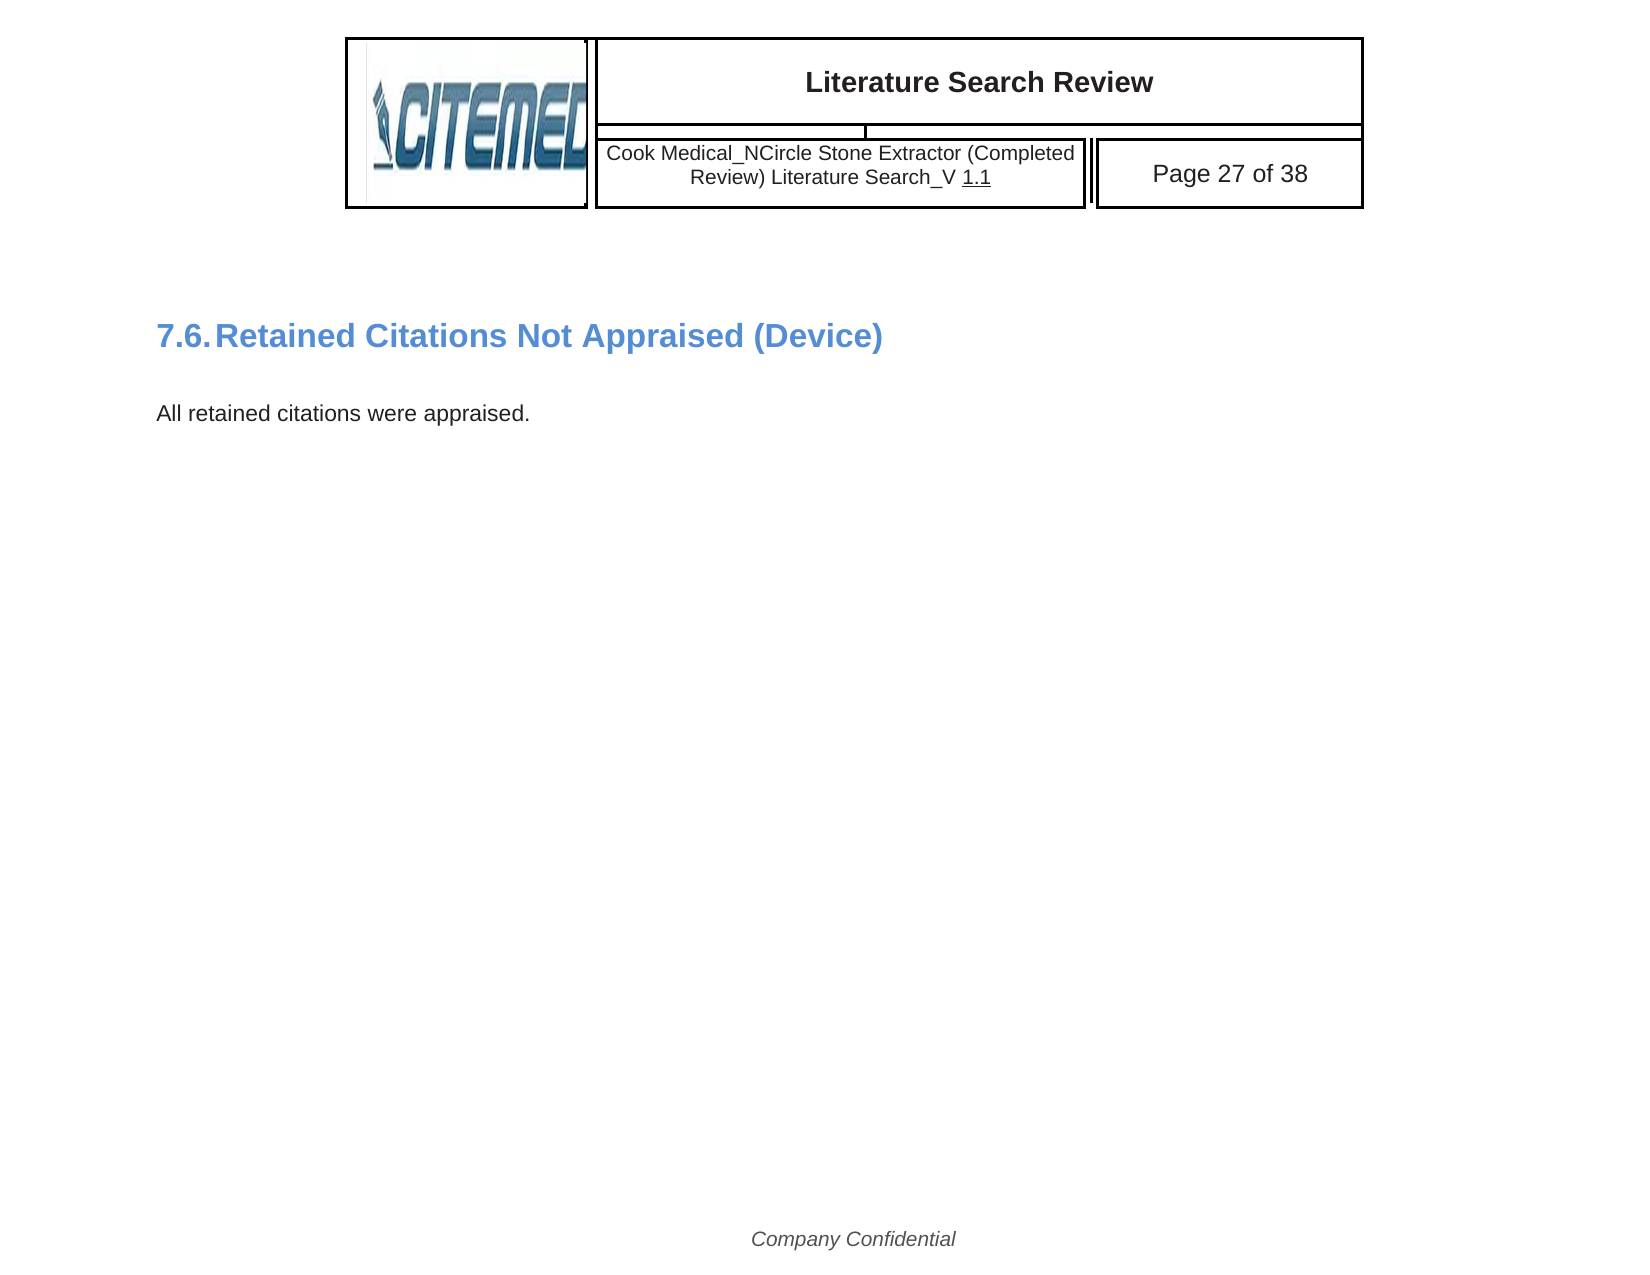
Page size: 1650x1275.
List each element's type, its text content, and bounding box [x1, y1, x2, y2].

picture [366, 43, 587, 203]
subtitle Retained Citations Not Appraised (Device) [156, 316, 1552, 354]
text All retained citations were appraised. [156, 400, 1552, 426]
